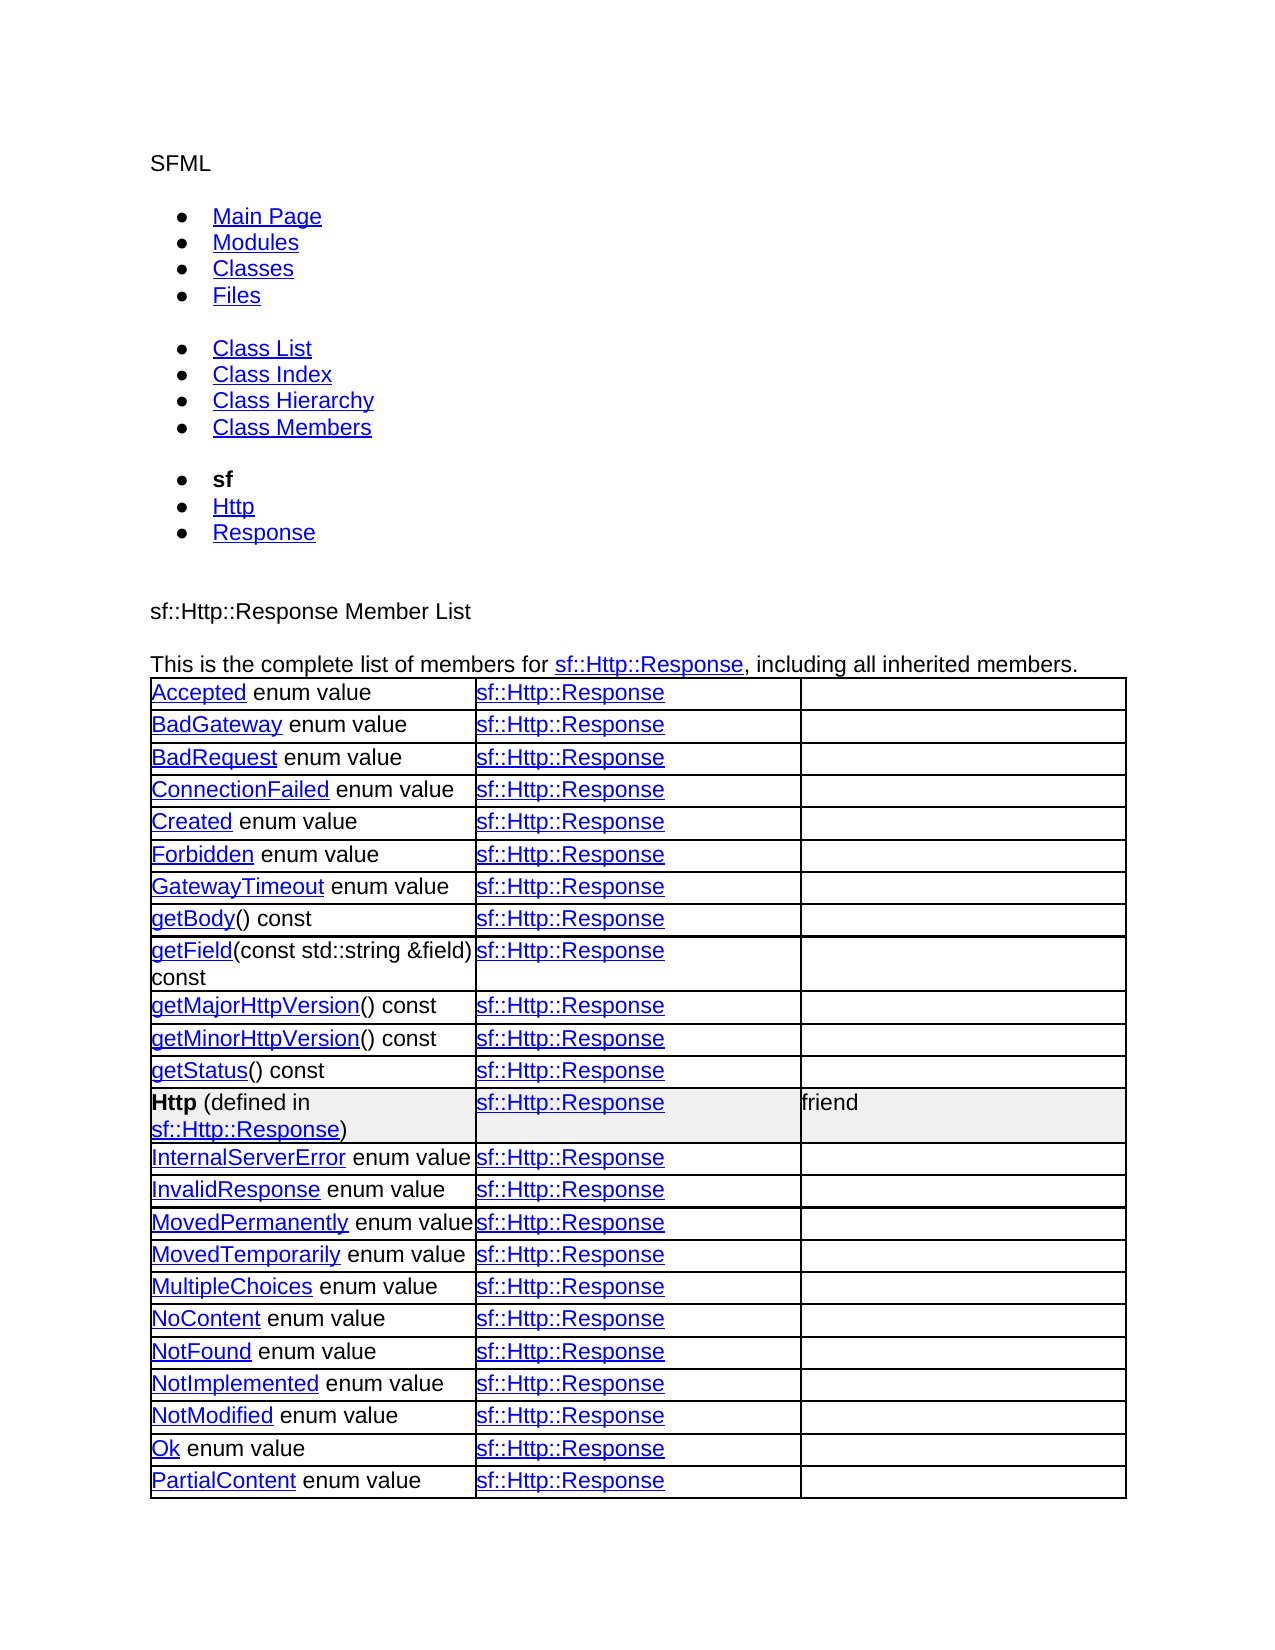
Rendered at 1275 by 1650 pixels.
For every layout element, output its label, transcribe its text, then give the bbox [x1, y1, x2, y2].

table_cell sf::Http::Response [477, 1305, 800, 1336]
table_cell [802, 1370, 1125, 1400]
table_header sf::Http::Response [477, 679, 800, 709]
table_cell sf::Http::Response [477, 1144, 800, 1174]
table_cell sf::Http::Response [477, 744, 800, 774]
list Class Hierarchy [175, 387, 1125, 413]
table_cell sf::Http::Response [477, 1209, 800, 1239]
table_cell sf::Http::Response [477, 1176, 800, 1206]
table_cell NoContent enum value [152, 1305, 475, 1336]
table_cell [802, 711, 1125, 742]
table_cell sf::Http::Response [477, 1089, 800, 1142]
table_cell [802, 905, 1125, 935]
table_cell [802, 1435, 1125, 1465]
table_cell [802, 1176, 1125, 1206]
table_cell PartialContent enum value [152, 1467, 475, 1497]
table_cell sf::Http::Response [477, 1370, 800, 1400]
table_cell Forbidden enum value [152, 841, 475, 871]
table_cell sf::Http::Response [477, 1435, 800, 1465]
table_cell getField(const std::string &field) const [152, 938, 475, 990]
table_cell sf::Http::Response [477, 938, 800, 990]
table_cell [802, 808, 1125, 838]
table_cell [802, 1273, 1125, 1303]
list Files [175, 282, 1125, 308]
table_cell [802, 1144, 1125, 1174]
table_cell InternalServerError enum value [152, 1144, 475, 1174]
table_cell [802, 1467, 1125, 1497]
table_cell getStatus() const [152, 1057, 475, 1087]
list Modules [175, 229, 1125, 255]
table_cell sf::Http::Response [477, 776, 800, 806]
table_cell NotImplemented enum value [152, 1370, 475, 1400]
table_cell [802, 1305, 1125, 1336]
table_cell Created enum value [152, 808, 475, 838]
table_cell ConnectionFailed enum value [152, 776, 475, 806]
table_cell sf::Http::Response [477, 711, 800, 742]
table_cell [802, 992, 1125, 1022]
table_cell sf::Http::Response [477, 1057, 800, 1087]
table_cell Http (defined in sf::Http::Response) [152, 1089, 475, 1142]
table_cell NotModified enum value [152, 1402, 475, 1432]
table_cell sf::Http::Response [477, 992, 800, 1022]
table_cell [802, 1209, 1125, 1239]
table_cell sf::Http::Response [477, 905, 800, 935]
list Class Index [175, 361, 1125, 387]
table_cell sf::Http::Response [477, 1025, 800, 1055]
list Class List [175, 334, 1125, 361]
table_cell [802, 1402, 1125, 1432]
table_cell [802, 1338, 1125, 1368]
table_cell sf::Http::Response [477, 873, 800, 903]
table_cell BadRequest enum value [152, 744, 475, 774]
table_cell MovedTemporarily enum value [152, 1241, 475, 1271]
text SFML [150, 150, 1125, 176]
table_cell sf::Http::Response [477, 808, 800, 838]
table_header Accepted enum value [152, 679, 475, 709]
table_cell [802, 873, 1125, 903]
table_cell Ok enum value [152, 1435, 475, 1465]
text This is the complete list of members for sf::Http::Response, including all inherited members. [150, 651, 1125, 677]
table_cell getMinorHttpVersion() const [152, 1025, 475, 1055]
table_cell BadGateway enum value [152, 711, 475, 742]
table_cell getBody() const [152, 905, 475, 935]
table_cell sf::Http::Response [477, 1467, 800, 1497]
table_cell [802, 776, 1125, 806]
table_cell sf::Http::Response [477, 1338, 800, 1368]
table_cell sf::Http::Response [477, 1402, 800, 1432]
list Http [175, 493, 1125, 519]
table_cell sf::Http::Response [477, 841, 800, 871]
table_cell [802, 744, 1125, 774]
table_cell getMajorHttpVersion() const [152, 992, 475, 1022]
table_cell MultipleChoices enum value [152, 1273, 475, 1303]
table_cell sf::Http::Response [477, 1273, 800, 1303]
list Class Members [175, 413, 1125, 440]
list Classes [175, 255, 1125, 282]
list Main Page [175, 203, 1125, 229]
text sf::Http::Response Member List [150, 598, 1125, 624]
table_cell sf::Http::Response [477, 1241, 800, 1271]
table_header [802, 679, 1125, 709]
list sf [175, 466, 1125, 493]
table_cell [802, 1241, 1125, 1271]
table_cell [802, 1057, 1125, 1087]
table_cell GatewayTimeout enum value [152, 873, 475, 903]
table_cell MovedPermanently enum value [152, 1209, 475, 1239]
table_cell [802, 938, 1125, 990]
table_cell InvalidResponse enum value [152, 1176, 475, 1206]
table_cell friend [802, 1089, 1125, 1142]
list Response [175, 519, 1125, 545]
table_cell NotFound enum value [152, 1338, 475, 1368]
table_cell [802, 841, 1125, 871]
table_cell [802, 1025, 1125, 1055]
